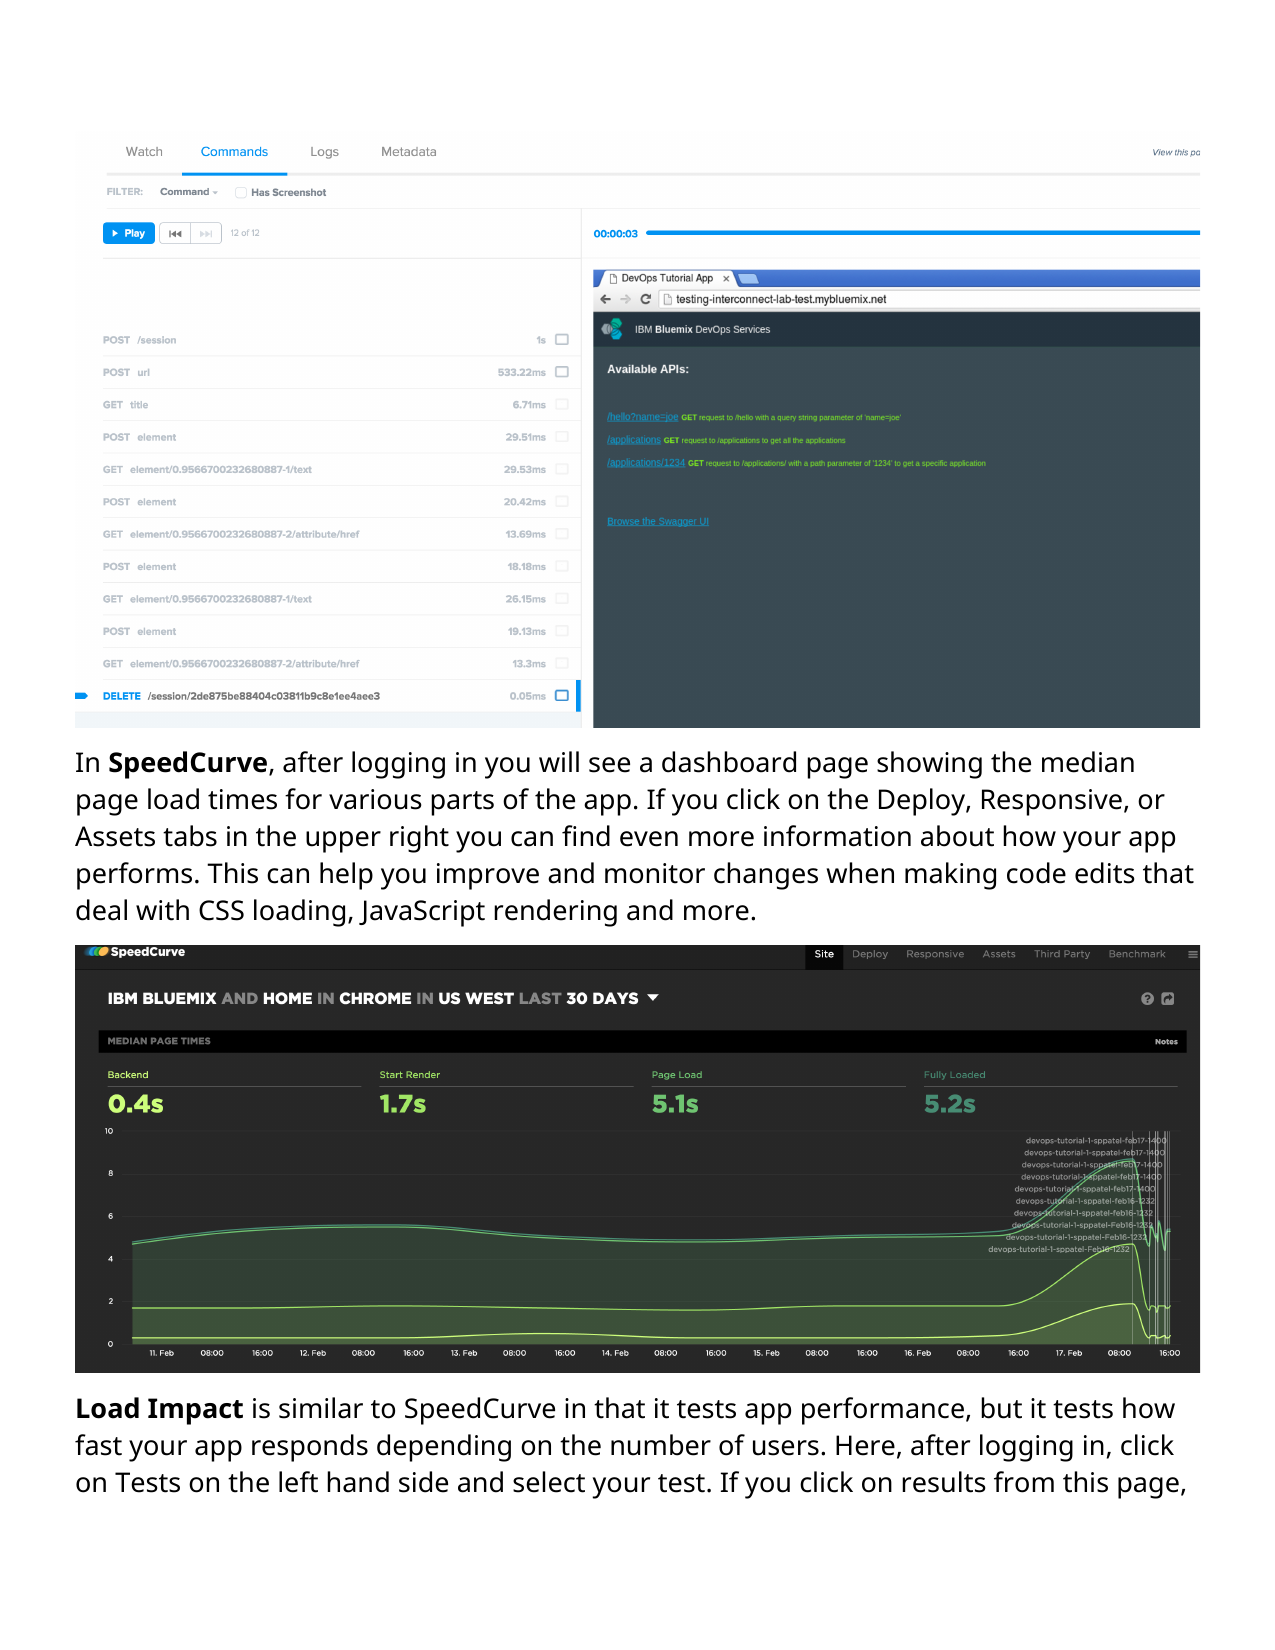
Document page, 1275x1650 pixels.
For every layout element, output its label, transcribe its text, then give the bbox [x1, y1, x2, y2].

picture [75, 131, 1200, 728]
text In SpeedCurve, after logging in you will see a dashboard page showing the median page load times for various parts of the app. If you click on the Deploy, Responsive, or Assets tabs in the upper right you can find even more information about how your app performs. This can help you improve and monitor changes when making code edits that deal with CSS loading, JavaScript rendering and more. [75, 744, 1200, 928]
picture [75, 945, 1200, 1373]
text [75, 1389, 1200, 1500]
